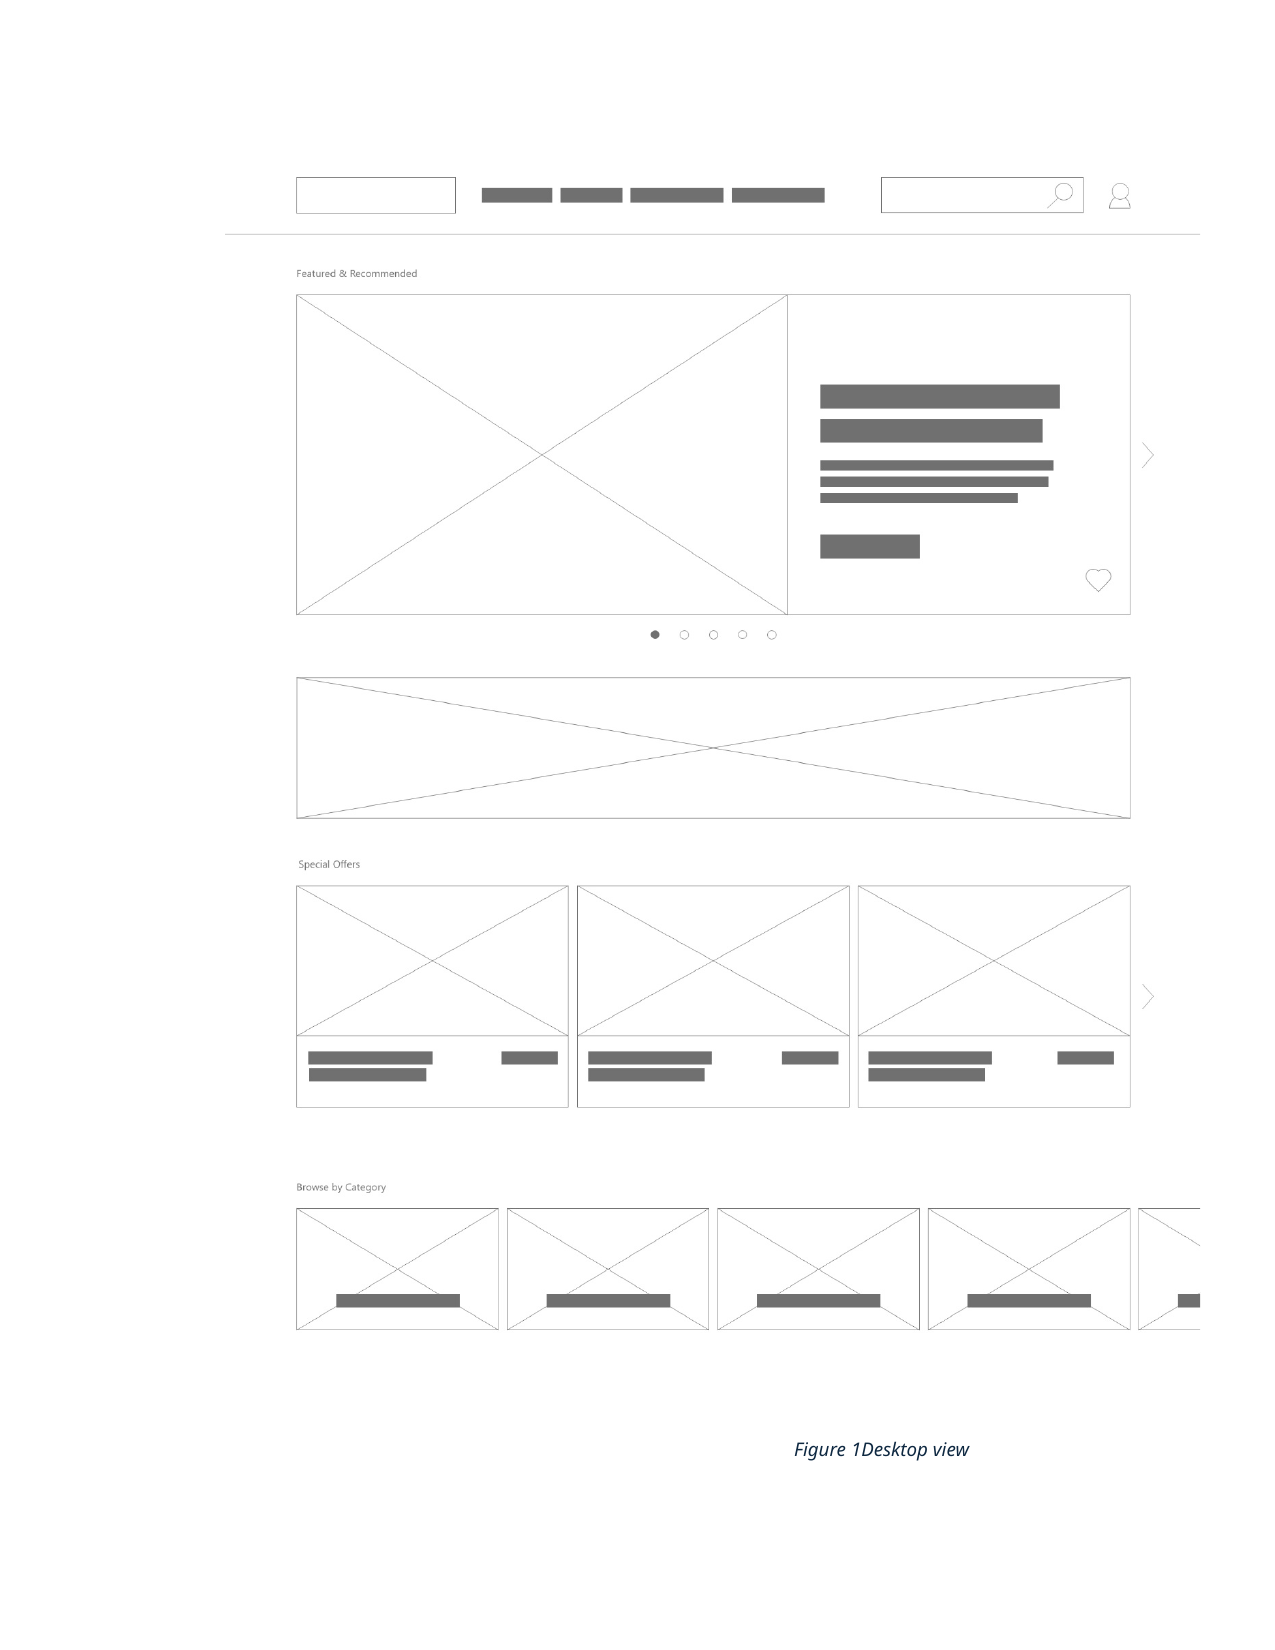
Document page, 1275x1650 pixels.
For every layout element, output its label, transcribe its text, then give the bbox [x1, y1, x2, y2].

text Figure 1Desktop view [150, 1436, 1125, 1462]
picture [225, 150, 1200, 1420]
